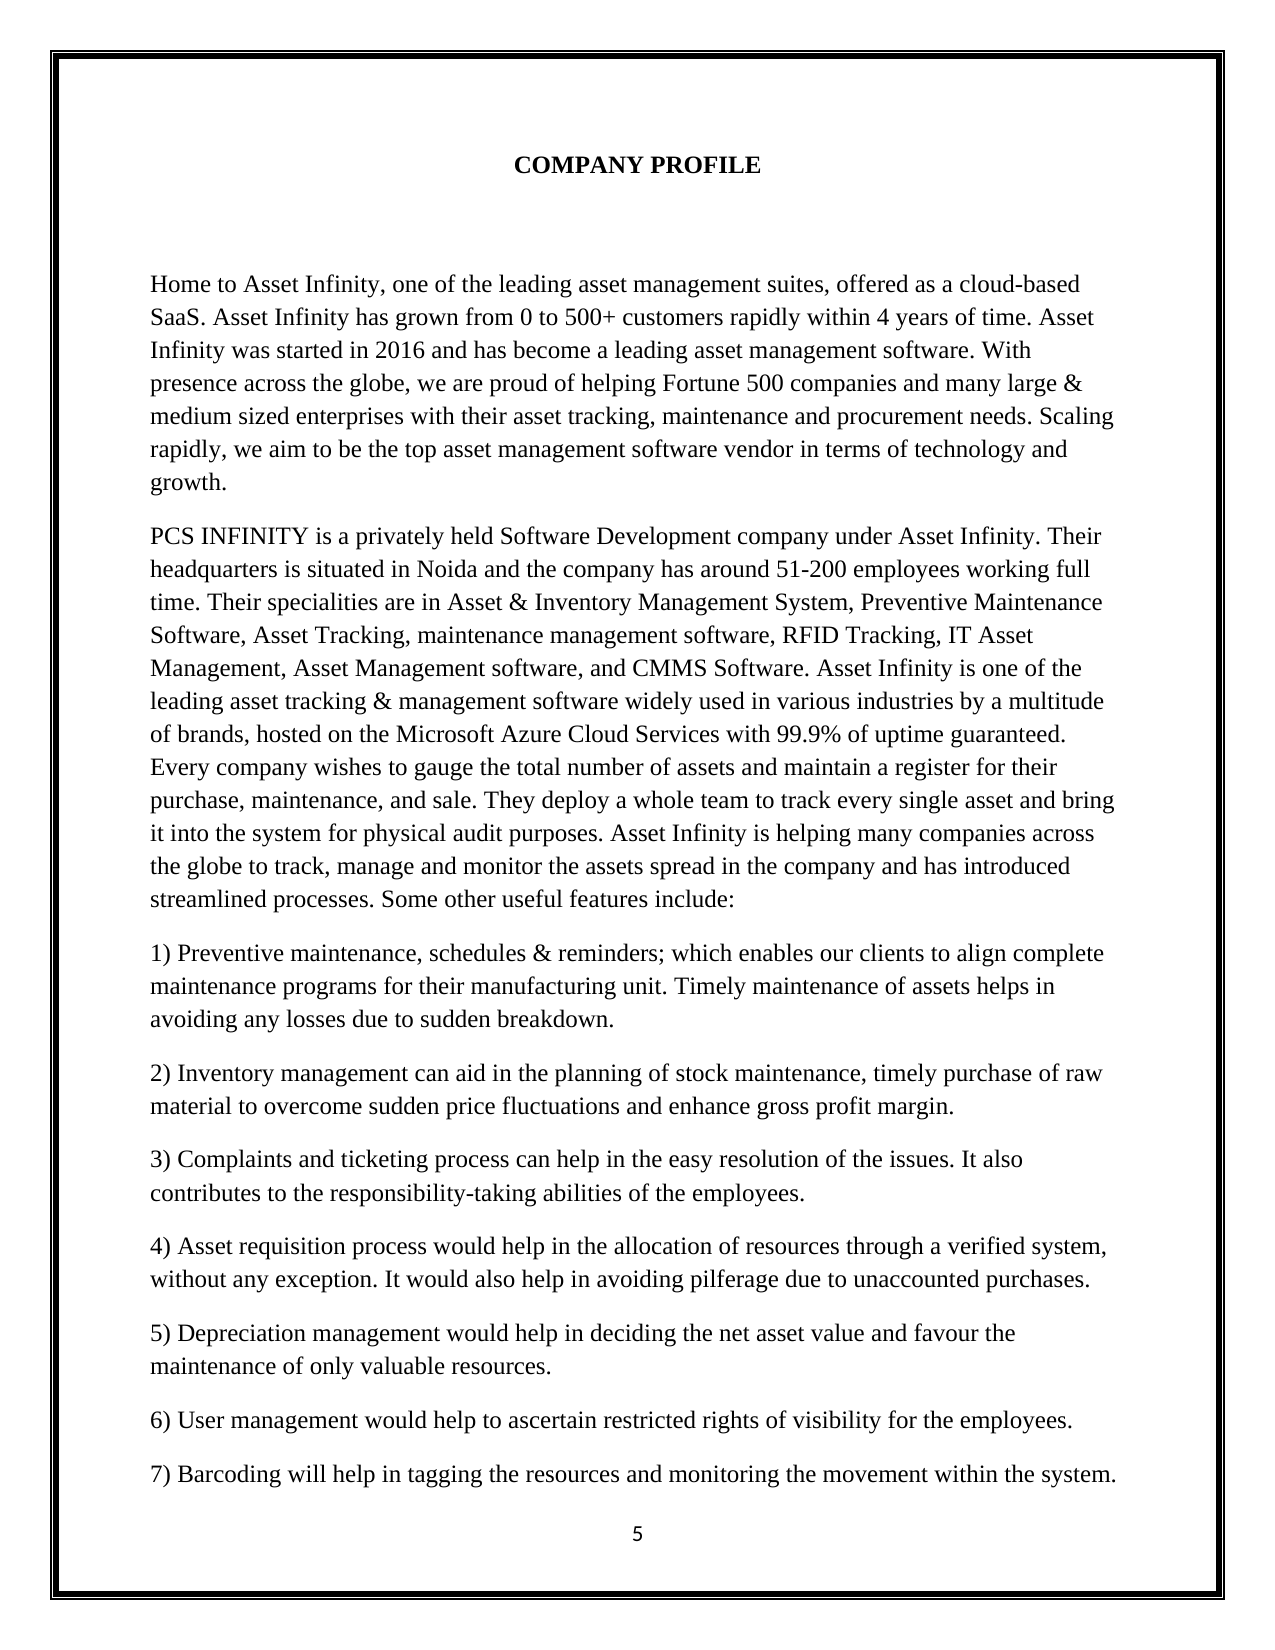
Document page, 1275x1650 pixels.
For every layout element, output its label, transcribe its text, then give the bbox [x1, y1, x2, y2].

text COMPANY PROFILE [150, 150, 1125, 179]
text PCS INFINITY is a privately held Software Development company under Asset Infinity. Their headquarters is situated in Noida and the company has around 51-200 employees working full time. Their specialities are in Asset & Inventory Management System, Preventive Maintenance Software, Asset Tracking, maintenance management software, RFID Tracking, IT Asset Management, Asset Management software, and CMMS Software. Asset Infinity is one of the leading asset tracking & management software widely used in various industries by a multitude of brands, hosted on the Microsoft Azure Cloud Services with 99.9% of uptime guaranteed. Every company wishes to gauge the total number of assets and maintain a register for their purchase, maintenance, and sale. They deploy a whole team to track every single asset and bring it into the system for physical audit purposes. Asset Infinity is helping many companies across the globe to track, manage and monitor the assets spread in the company and has introduced streamlined processes. Some other useful features include: [150, 521, 1125, 913]
text 4) Asset requisition process would help in the allocation of resources through a verified system, without any exception. It would also help in avoiding pilferage due to unaccounted purchases. [150, 1231, 1125, 1293]
text 1) Preventive maintenance, schedules & reminders; which enables our clients to align complete maintenance programs for their manufacturing unit. Timely maintenance of assets helps in avoiding any losses due to sudden breakdown. [150, 938, 1125, 1033]
text 2) Inventory management can aid in the planning of stock maintenance, timely purchase of raw material to overcome sudden price fluctuations and enhance gross profit margin. [150, 1058, 1125, 1119]
text 5) Depreciation management would help in deciding the net asset value and favour the maintenance of only valuable resources. [150, 1318, 1125, 1380]
text 7) Barcoding will help in tagging the resources and monitoring the movement within the system. [150, 1459, 1125, 1488]
text 3) Complaints and ticketing process can help in the easy resolution of the issues. It also contributes to the responsibility-taking abilities of the employees. [150, 1144, 1125, 1206]
text 6) User management would help to ascertain restricted rights of visibility for the employees. [150, 1405, 1125, 1434]
text Home to Asset Infinity, one of the leading asset management suites, offered as a cloud-based SaaS. Asset Infinity has grown from 0 to 500+ customers rapidly within 4 years of time. Asset Infinity was started in 2016 and has become a leading asset management software. With presence across the globe, we are proud of helping Fortune 500 companies and many large & medium sized enterprises with their asset tracking, maintenance and procurement needs. Scaling rapidly, we aim to be the top asset management software vendor in terms of technology and growth. [150, 269, 1125, 496]
